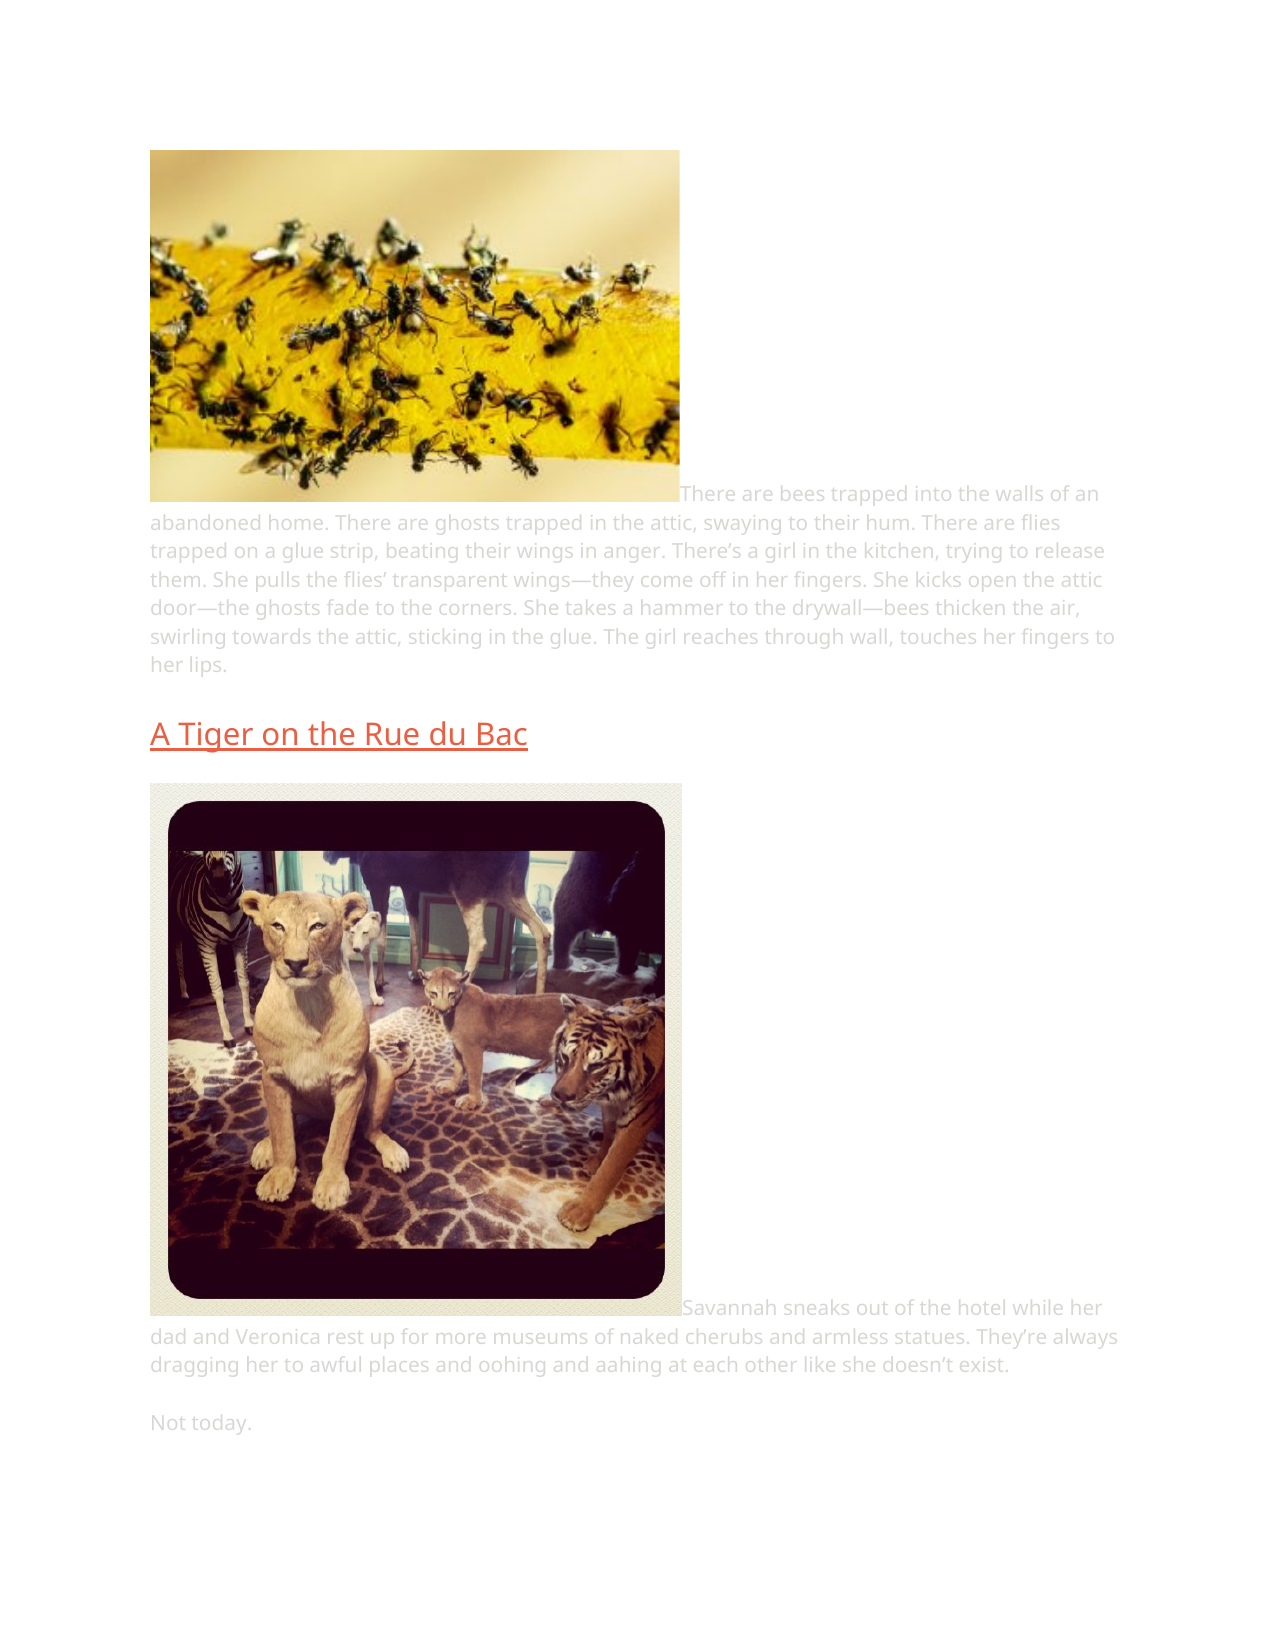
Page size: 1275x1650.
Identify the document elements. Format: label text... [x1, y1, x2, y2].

text Not today. [150, 1408, 1125, 1436]
subtitle A Tiger on the Rue du Bac [150, 708, 1125, 755]
picture [150, 783, 682, 1316]
picture [150, 150, 680, 502]
